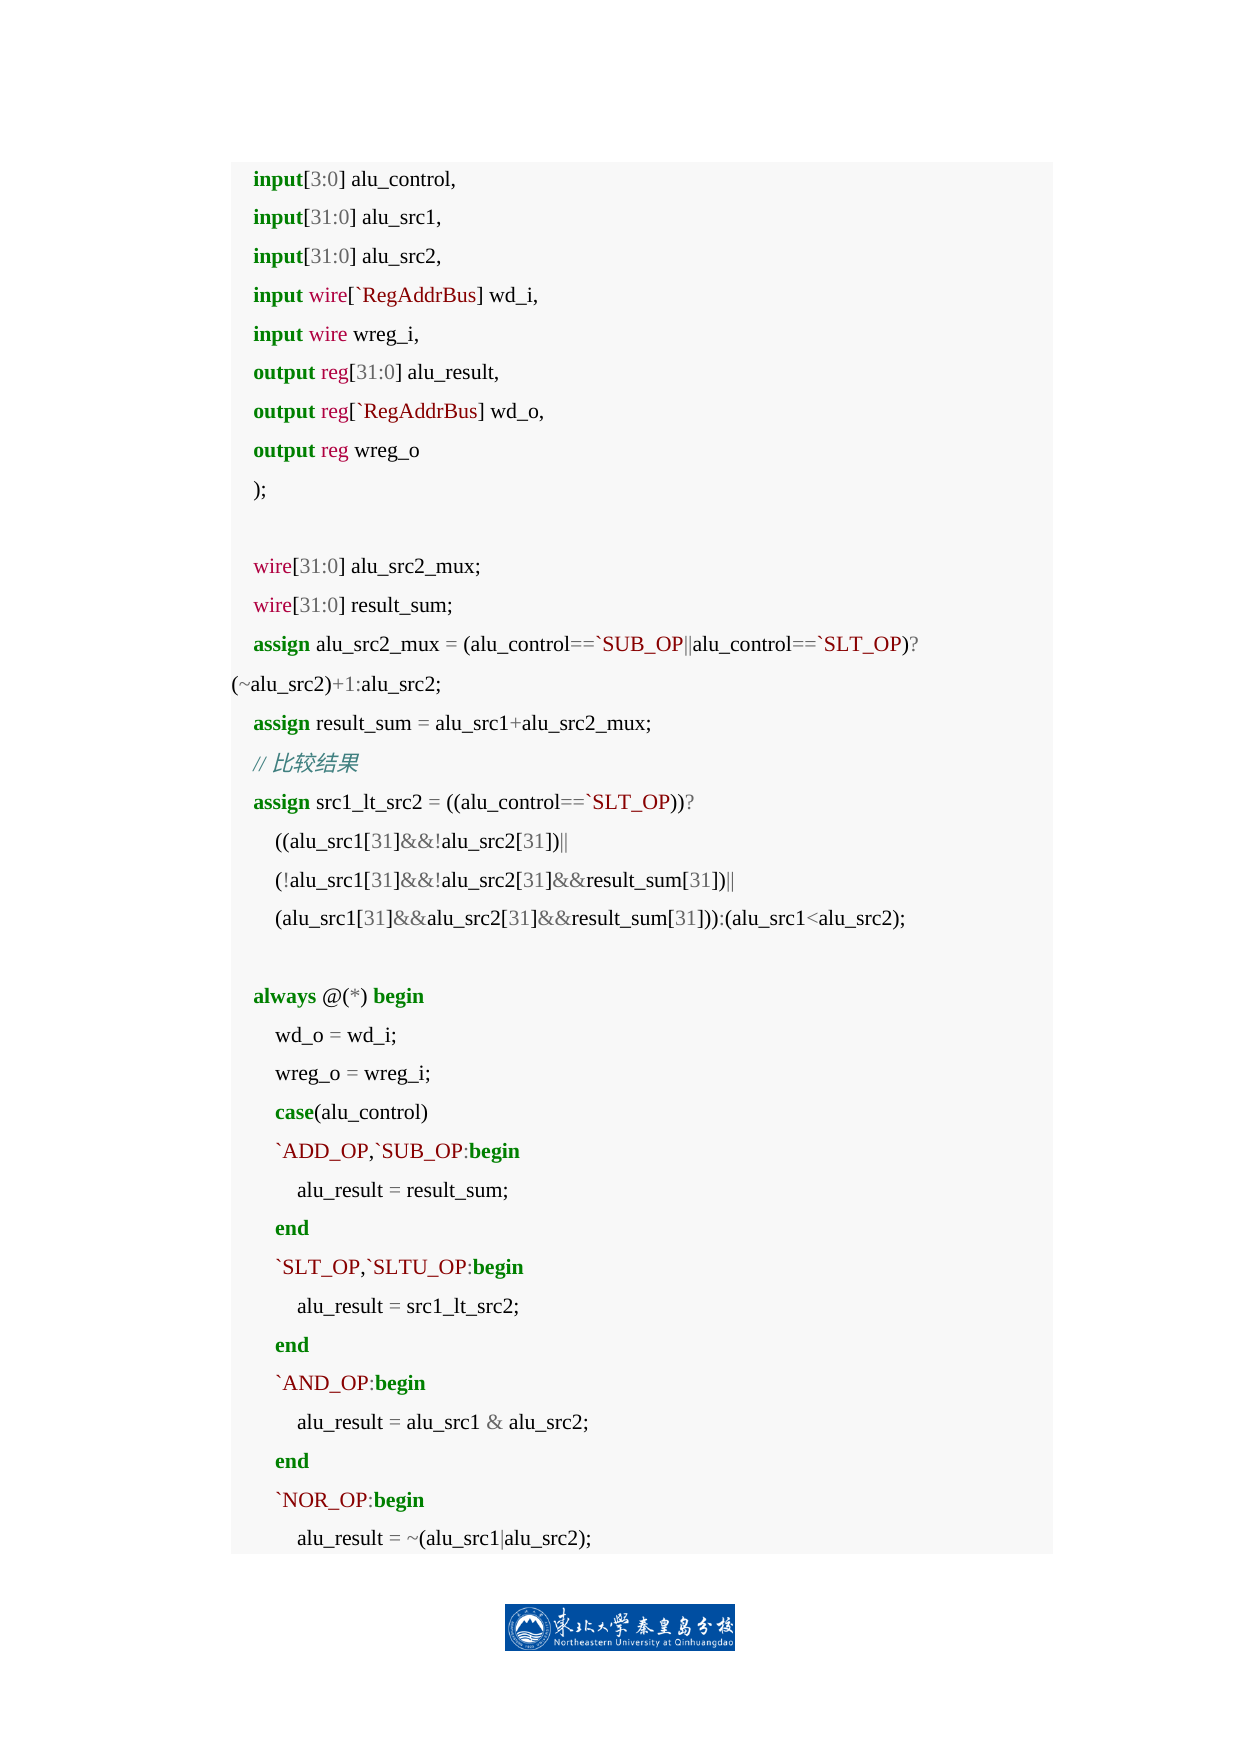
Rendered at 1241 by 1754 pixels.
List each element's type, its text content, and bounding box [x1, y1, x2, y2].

text assign src1_lt_src2 = ((alu_control==`SLT_OP))? [231, 786, 1053, 818]
text alu_result = result_sum; [231, 1173, 1053, 1206]
text input wire[`RegAddrBus] wd_i, [231, 278, 1053, 311]
text alu_result = src1_lt_src2; [231, 1289, 1053, 1322]
text assign result_sum = alu_src1+alu_src2_mux; [231, 706, 1053, 739]
text output reg[`RegAddrBus] wd_o, [231, 394, 1053, 427]
text input[31:0] alu_src2, [231, 239, 1053, 272]
text `ADD_OP,`SUB_OP:begin [231, 1134, 1053, 1167]
text always @(*) begin [231, 979, 1053, 1012]
text input[3:0] alu_control, [231, 162, 1053, 194]
text wire[31:0] result_sum; [231, 588, 1053, 621]
text wire[31:0] alu_src2_mux; [231, 549, 1053, 582]
text end [231, 1328, 1053, 1361]
text end [231, 1444, 1053, 1477]
text wreg_o = wreg_i; [231, 1057, 1053, 1089]
text `AND_OP:begin [231, 1367, 1053, 1399]
text `NOR_OP:begin [231, 1483, 1053, 1516]
text alu_result = alu_src1 & alu_src2; [231, 1406, 1053, 1438]
text input wire wreg_i, [231, 317, 1053, 349]
text (!alu_src1[31]&&!alu_src2[31]&&result_sum[31])|| [231, 863, 1053, 896]
text case(alu_control) [231, 1096, 1053, 1128]
text `SLT_OP,`SLTU_OP:begin [231, 1251, 1053, 1283]
picture [505, 1604, 735, 1651]
text alu_result = ~(alu_src1|alu_src2); [231, 1522, 1053, 1554]
text ); [231, 472, 1053, 504]
text ((alu_src1[31]&&!alu_src2[31])|| [231, 824, 1053, 857]
text end [231, 1212, 1053, 1244]
text input[31:0] alu_src1, [231, 201, 1053, 233]
text wd_o = wd_i; [231, 1018, 1053, 1051]
text output reg wreg_o [231, 433, 1053, 466]
text output reg[31:0] alu_result, [231, 356, 1053, 388]
text (alu_src1[31]&&alu_src2[31]&&result_sum[31])):(alu_src1<alu_src2); [231, 902, 1053, 934]
text assign alu_src2_mux = (alu_control==`SUB_OP||alu_control==`SLT_OP)?(~alu_src2)+1:alu_src2; [231, 627, 1053, 700]
text // 比较结果 [231, 745, 1053, 778]
